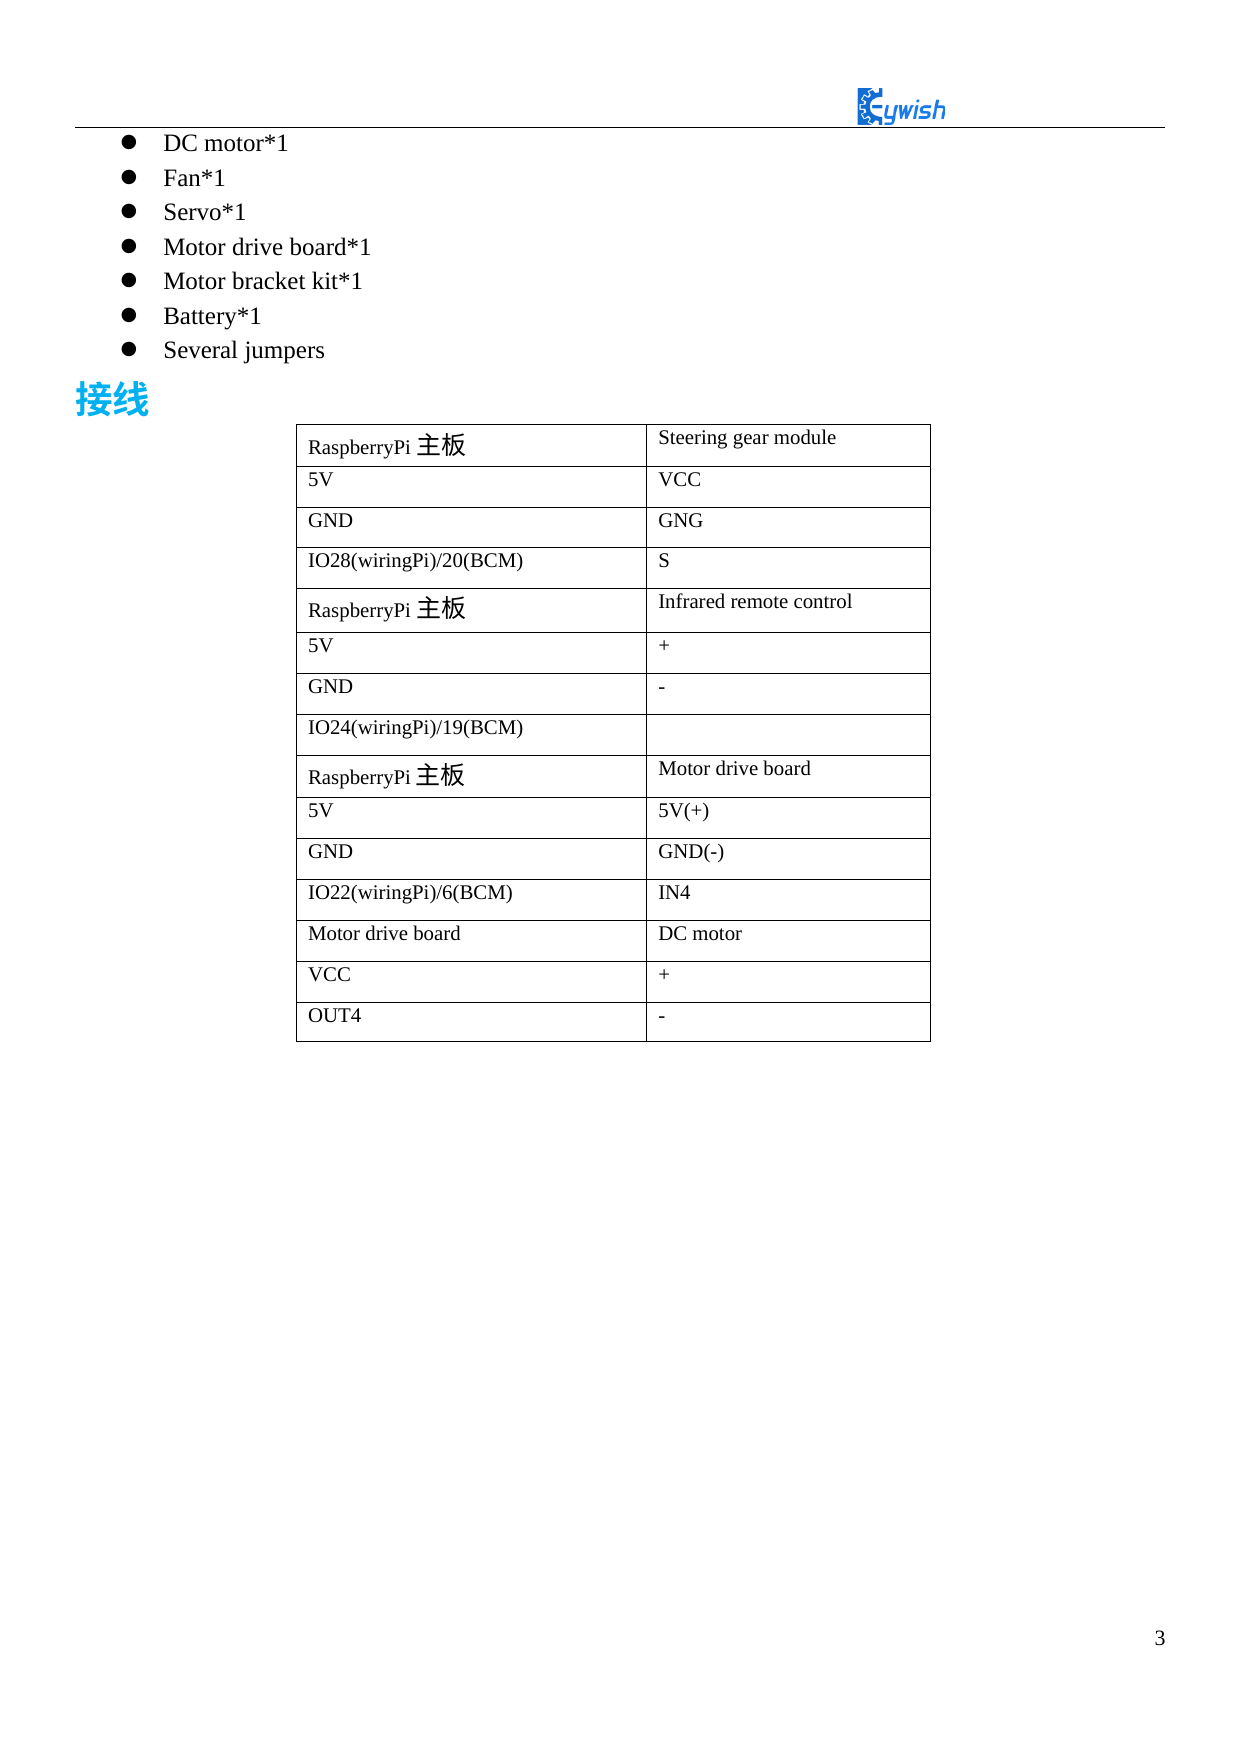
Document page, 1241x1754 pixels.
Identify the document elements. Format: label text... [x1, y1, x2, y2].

list Motor bracket kit*1 [119, 266, 1165, 295]
table_cell GNG [647, 508, 930, 547]
table_cell 5V [297, 798, 646, 838]
table_cell GND [297, 674, 646, 714]
table_cell GND [297, 839, 646, 879]
table_cell GND(-) [647, 839, 930, 879]
table_cell DC motor [647, 921, 930, 961]
table_cell RaspberryPi主板 [297, 756, 646, 797]
table_cell RaspberryPi 主板 [297, 589, 646, 632]
table_cell [647, 715, 930, 755]
table_cell - [647, 674, 930, 714]
table_cell VCC [297, 962, 646, 1002]
table_cell 5V [297, 467, 646, 507]
list DC motor*1 [119, 128, 1165, 157]
table_cell Motor drive board [647, 756, 930, 797]
table_cell Motor drive board [297, 921, 646, 961]
table_cell OUT4 [297, 1003, 646, 1041]
table_header Steering gear module [647, 425, 930, 466]
table_cell Infrared remote control [647, 589, 930, 632]
list Fan*1 [119, 163, 1165, 192]
table_cell S [647, 548, 930, 588]
table_cell GND [297, 508, 646, 547]
table_cell IO24(wiringPi)/19(BCM) [297, 715, 646, 755]
table_cell IO22(wiringPi)/6(BCM) [297, 880, 646, 920]
list Several jumpers [119, 335, 1165, 364]
table_cell + [647, 633, 930, 673]
list Motor drive board*1 [119, 232, 1165, 261]
table_header RaspberryPi 主板 [297, 425, 646, 466]
list Servo*1 [119, 197, 1165, 226]
list Battery*1 [119, 301, 1165, 330]
table_cell IN4 [647, 880, 930, 920]
picture [857, 88, 945, 125]
table_cell IO28(wiringPi)/20(BCM) [297, 548, 646, 588]
table_cell - [647, 1003, 930, 1041]
subtitle 接线 [75, 370, 1165, 424]
table_cell 5V(+) [647, 798, 930, 838]
table_cell 5V [297, 633, 646, 673]
table_cell VCC [647, 467, 930, 507]
table_cell + [647, 962, 930, 1002]
